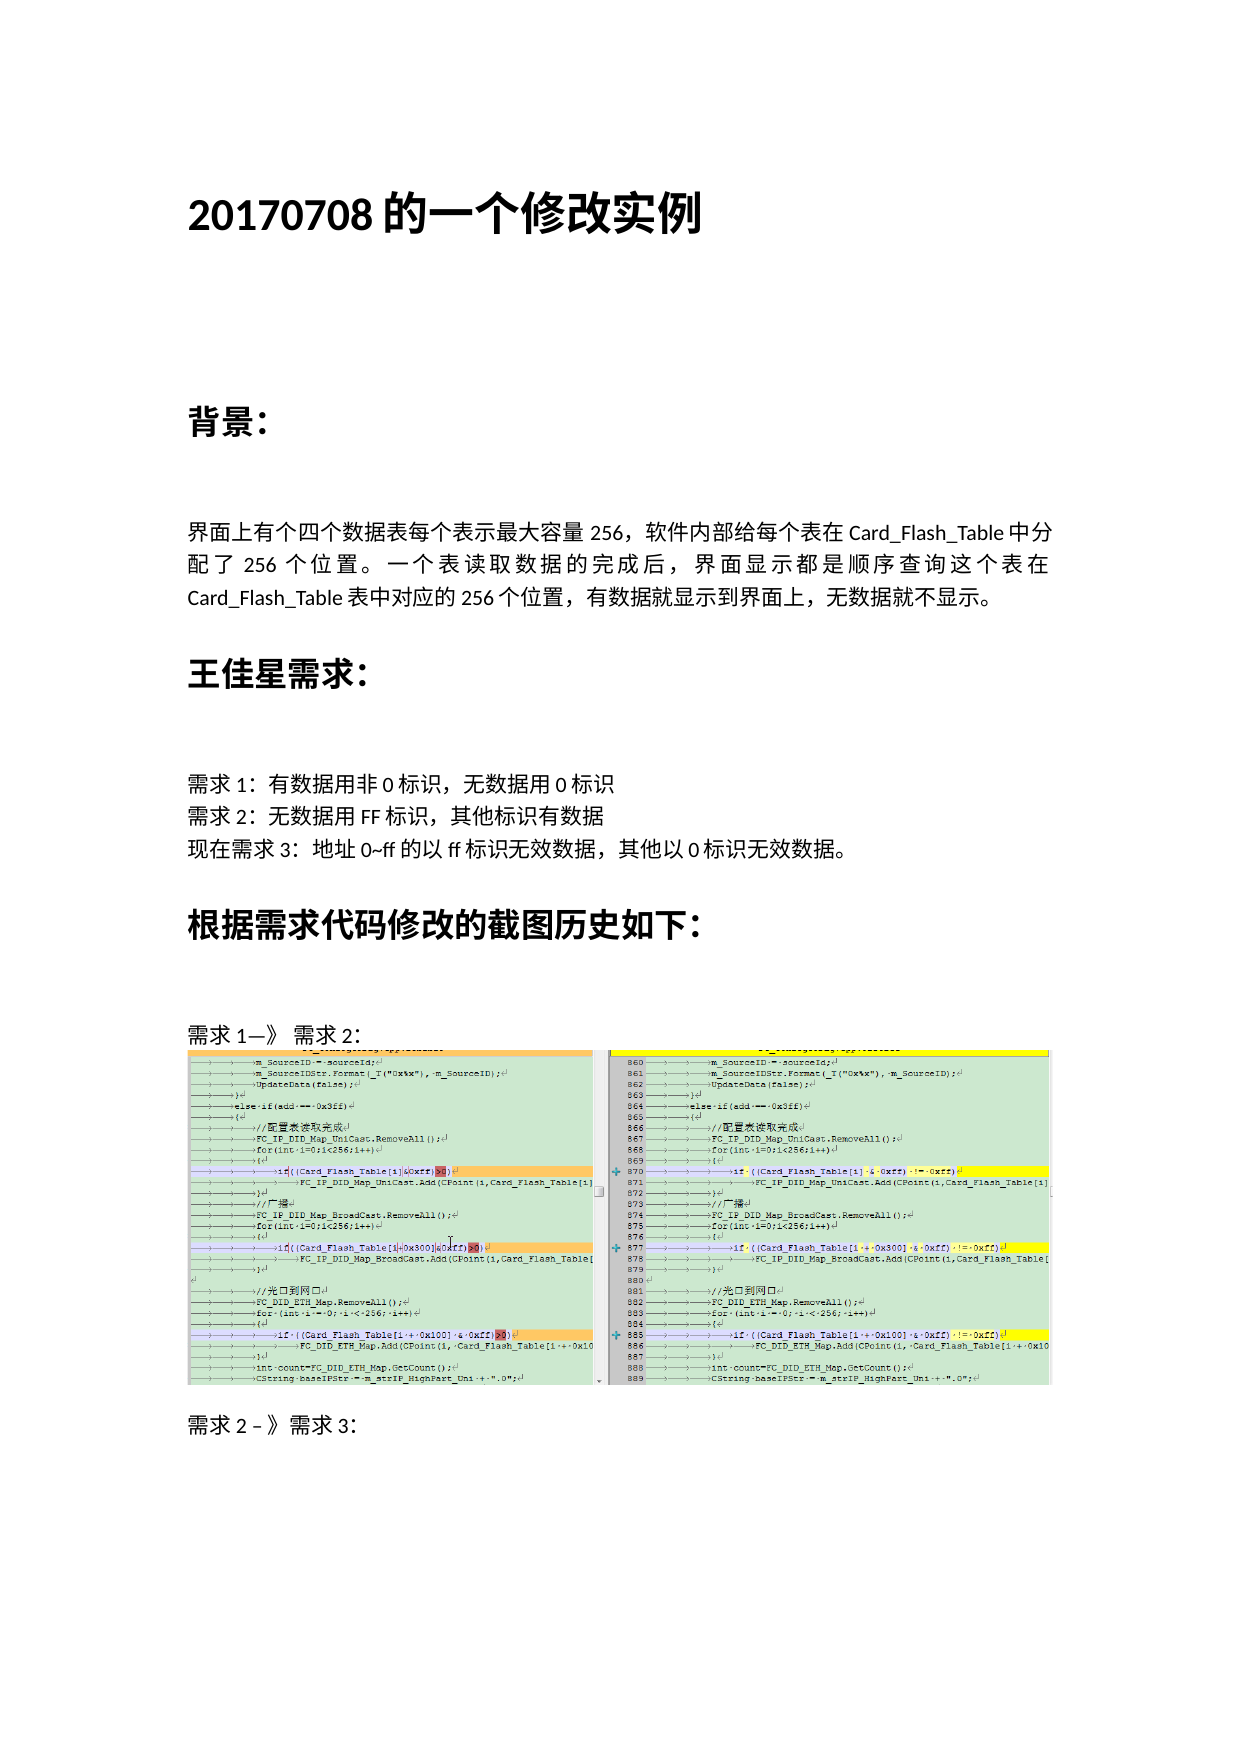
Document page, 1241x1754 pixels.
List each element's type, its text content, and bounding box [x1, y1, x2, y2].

text 需求1—》 需求2： [187, 1018, 1053, 1050]
text 界面上有个四个数据表每个表示最大容量256，软件内部给每个表在Card_Flash_Table中分配了256个位置。一个表读取数据的完成后，界面显示都是顺序查询这个表在Card_Flash_Table表中对应的256个位置，有数据就显示到界面上，无数据就不显示。 [187, 514, 1053, 612]
text 需求2：无数据用FF标识，其他标识有数据 [187, 799, 1053, 831]
text 需求1：有数据用非0标识，无数据用0标识 [187, 766, 1053, 799]
picture [187, 1050, 1053, 1385]
text 需求2 – 》需求3： [187, 1408, 1053, 1441]
subtitle 背景： [187, 387, 1053, 452]
text 现在需求3：地址0~ff的以ff标识无效数据，其他以0标识无效数据。 [187, 831, 1053, 864]
subtitle 20170708的一个修改实例 [187, 162, 1053, 259]
subtitle 王佳星需求： [187, 639, 1053, 704]
subtitle 根据需求代码修改的截图历史如下： [187, 891, 1053, 956]
